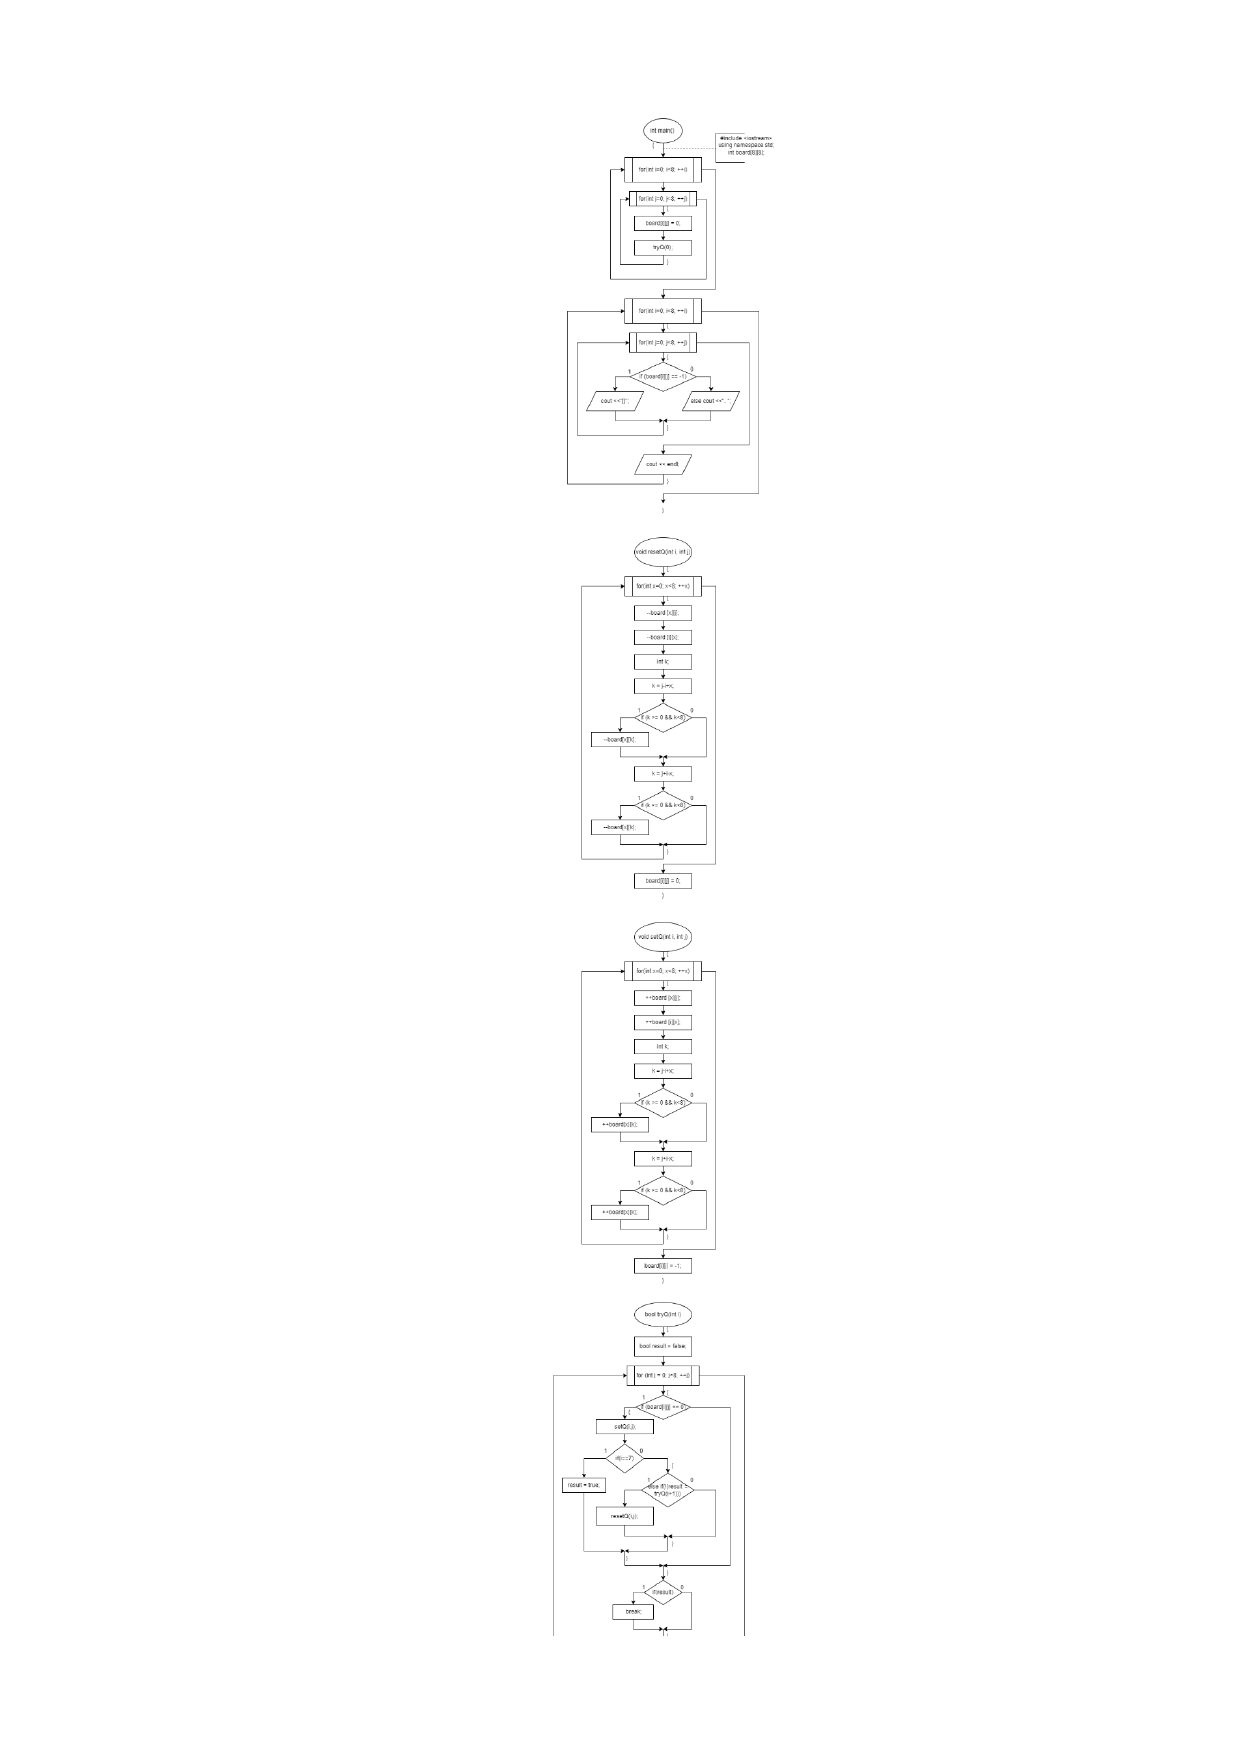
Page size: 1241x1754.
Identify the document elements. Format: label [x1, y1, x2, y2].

picture [549, 118, 780, 1636]
